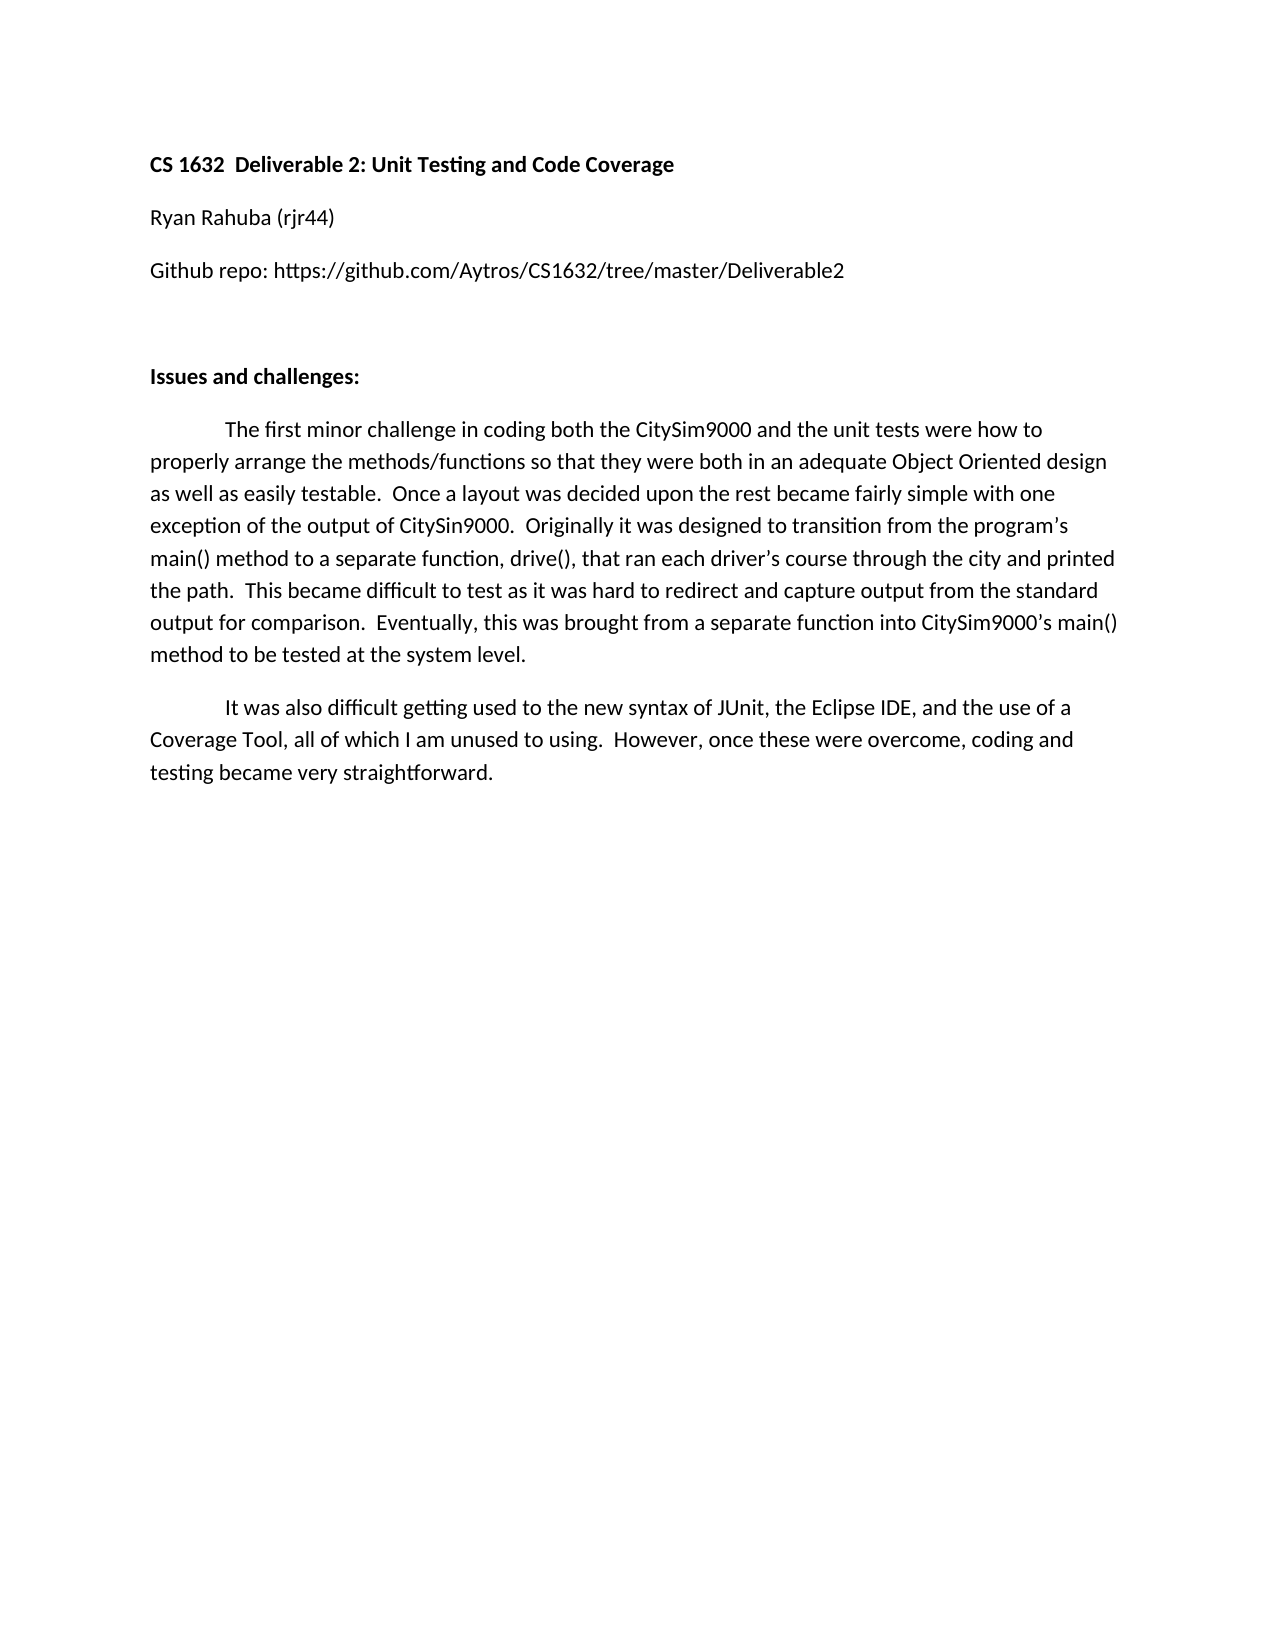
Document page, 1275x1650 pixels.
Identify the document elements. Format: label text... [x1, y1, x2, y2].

text CS 1632 Deliverable 2: Unit Testing and Code Coverage [150, 150, 1125, 178]
text Ryan Rahuba (rjr44) [150, 203, 1125, 231]
text The first minor challenge in coding both the CitySim9000 and the unit tests were how to properly arrange the methods/functions so that they were both in an adequate Object Oriented design as well as easily testable. Once a layout was decided upon the rest became fairly simple with one exception of the output of CitySin9000. Originally it was designed to transition from the program’s main() method to a separate function, drive(), that ran each driver’s course through the city and printed the path. This became difficult to test as it was hard to redirect and capture output from the standard output for comparison. Eventually, this was brought from a separate function into CitySim9000’s main() method to be tested at the system level. [150, 415, 1125, 668]
text Github repo: https://github.com/Aytros/CS1632/tree/master/Deliverable2 [150, 256, 1125, 284]
text It was also difficult getting used to the new syntax of JUnit, the Eclipse IDE, and the use of a Coverage Tool, all of which I am unused to using. However, once these were overcome, coding and testing became very straightforward. [150, 693, 1125, 786]
text Issues and challenges: [150, 362, 1125, 390]
